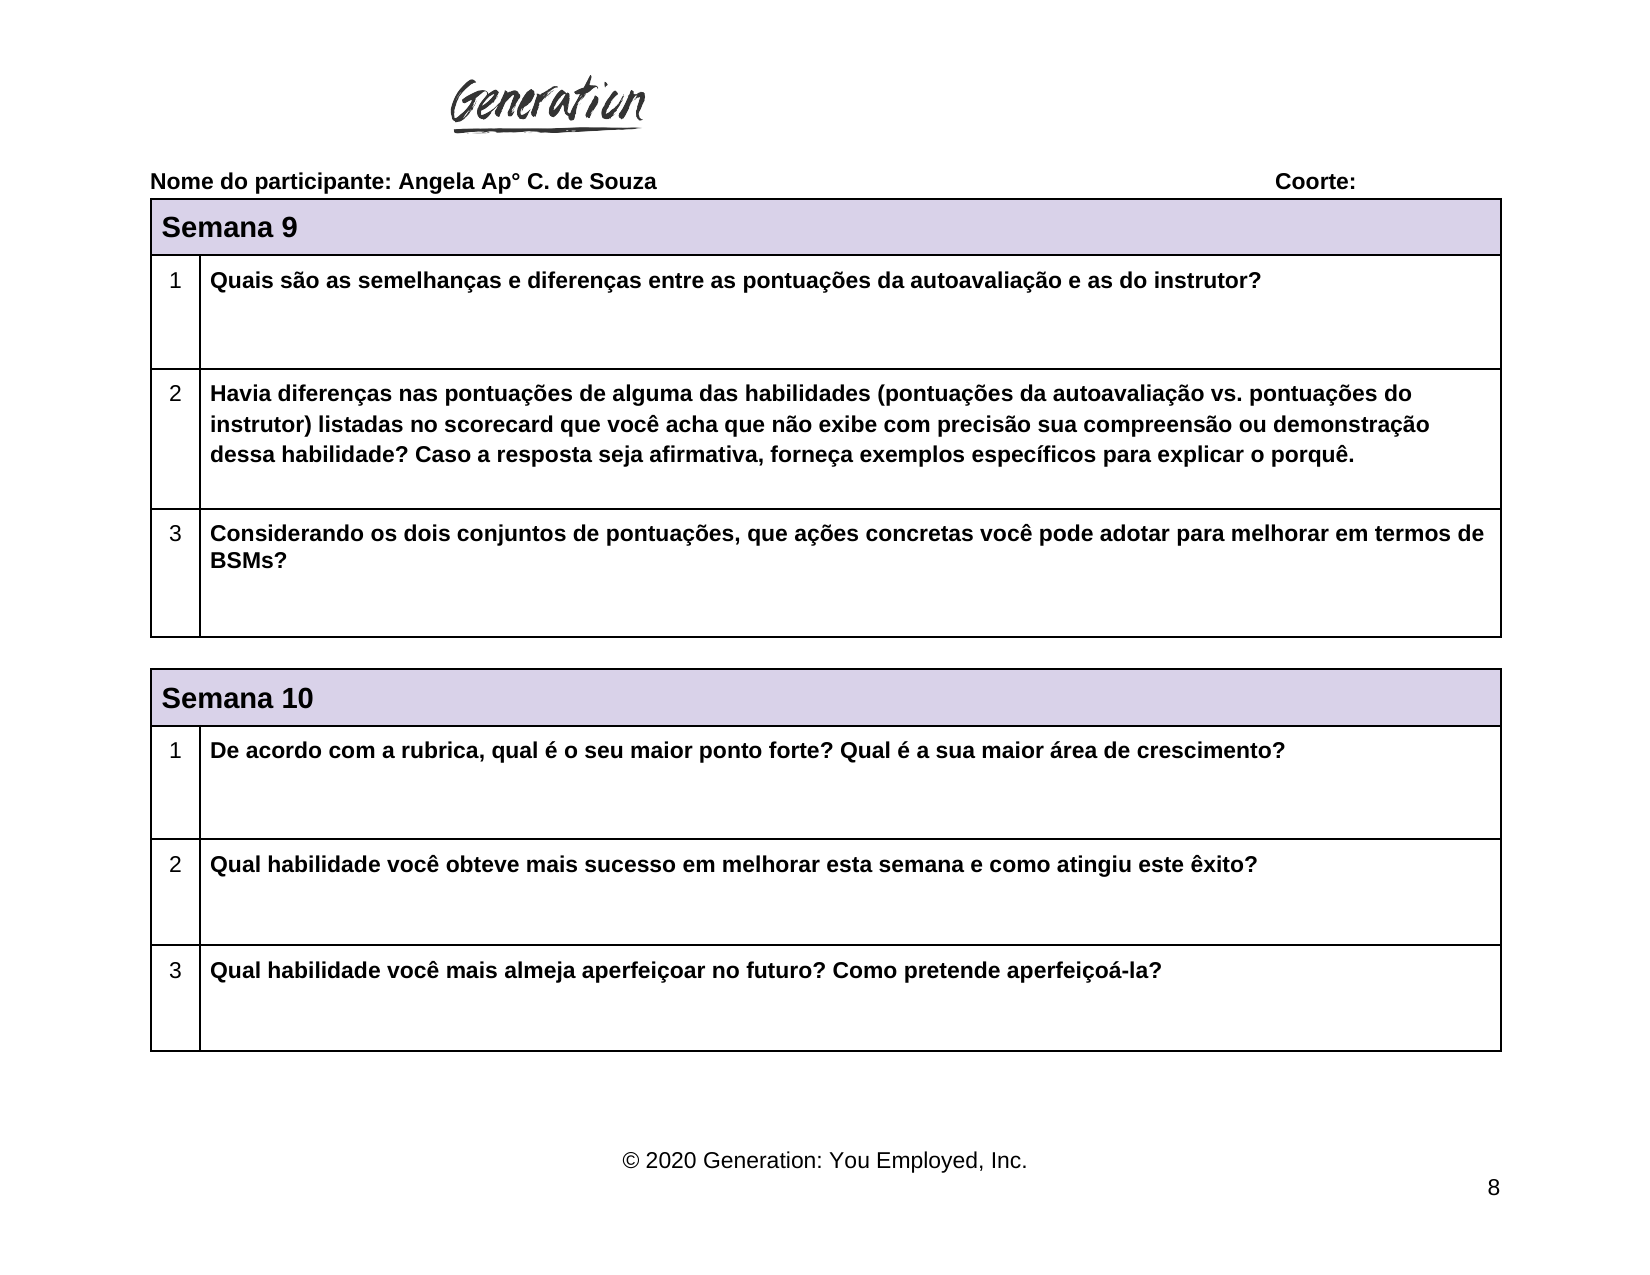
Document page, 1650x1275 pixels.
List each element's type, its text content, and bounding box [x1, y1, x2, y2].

table_cell Qual habilidade você mais almeja aperfeiçoar no futuro? Como pretende aperfeiçoá-la? [201, 946, 1500, 1050]
table_cell Considerando os dois conjuntos de pontuações, que ações concretas você pode adotar para melhorar em termos de BSMs? [201, 510, 1500, 636]
table_cell Qual habilidade você obteve mais sucesso em melhorar esta semana e como atingiu este êxito? [201, 840, 1500, 944]
table_header Semana 9 [152, 200, 1500, 254]
table_cell 3 [152, 946, 199, 1050]
table_cell Havia diferenças nas pontuações de alguma das habilidades (pontuações da autoavaliação vs. pontuações do instrutor) listadas no scorecard que você acha que não exibe com precisão sua compreensão ou demonstração dessa habilidade? Caso a resposta seja afirmativa, forneça exemplos específicos para explicar o porquê. [201, 370, 1500, 508]
table_cell 2 [152, 370, 199, 508]
table_cell Quais são as semelhanças e diferenças entre as pontuações da autoavaliação e as do instrutor? [201, 256, 1500, 368]
table_header Semana 10 [152, 670, 1500, 725]
table_cell 1 [152, 256, 199, 368]
table_cell 2 [152, 840, 199, 944]
picture [450, 75, 646, 134]
table_cell 1 [152, 727, 199, 838]
table_cell De acordo com a rubrica, qual é o seu maior ponto forte? Qual é a sua maior área de crescimento? [201, 727, 1500, 838]
table_cell 3 [152, 510, 199, 636]
